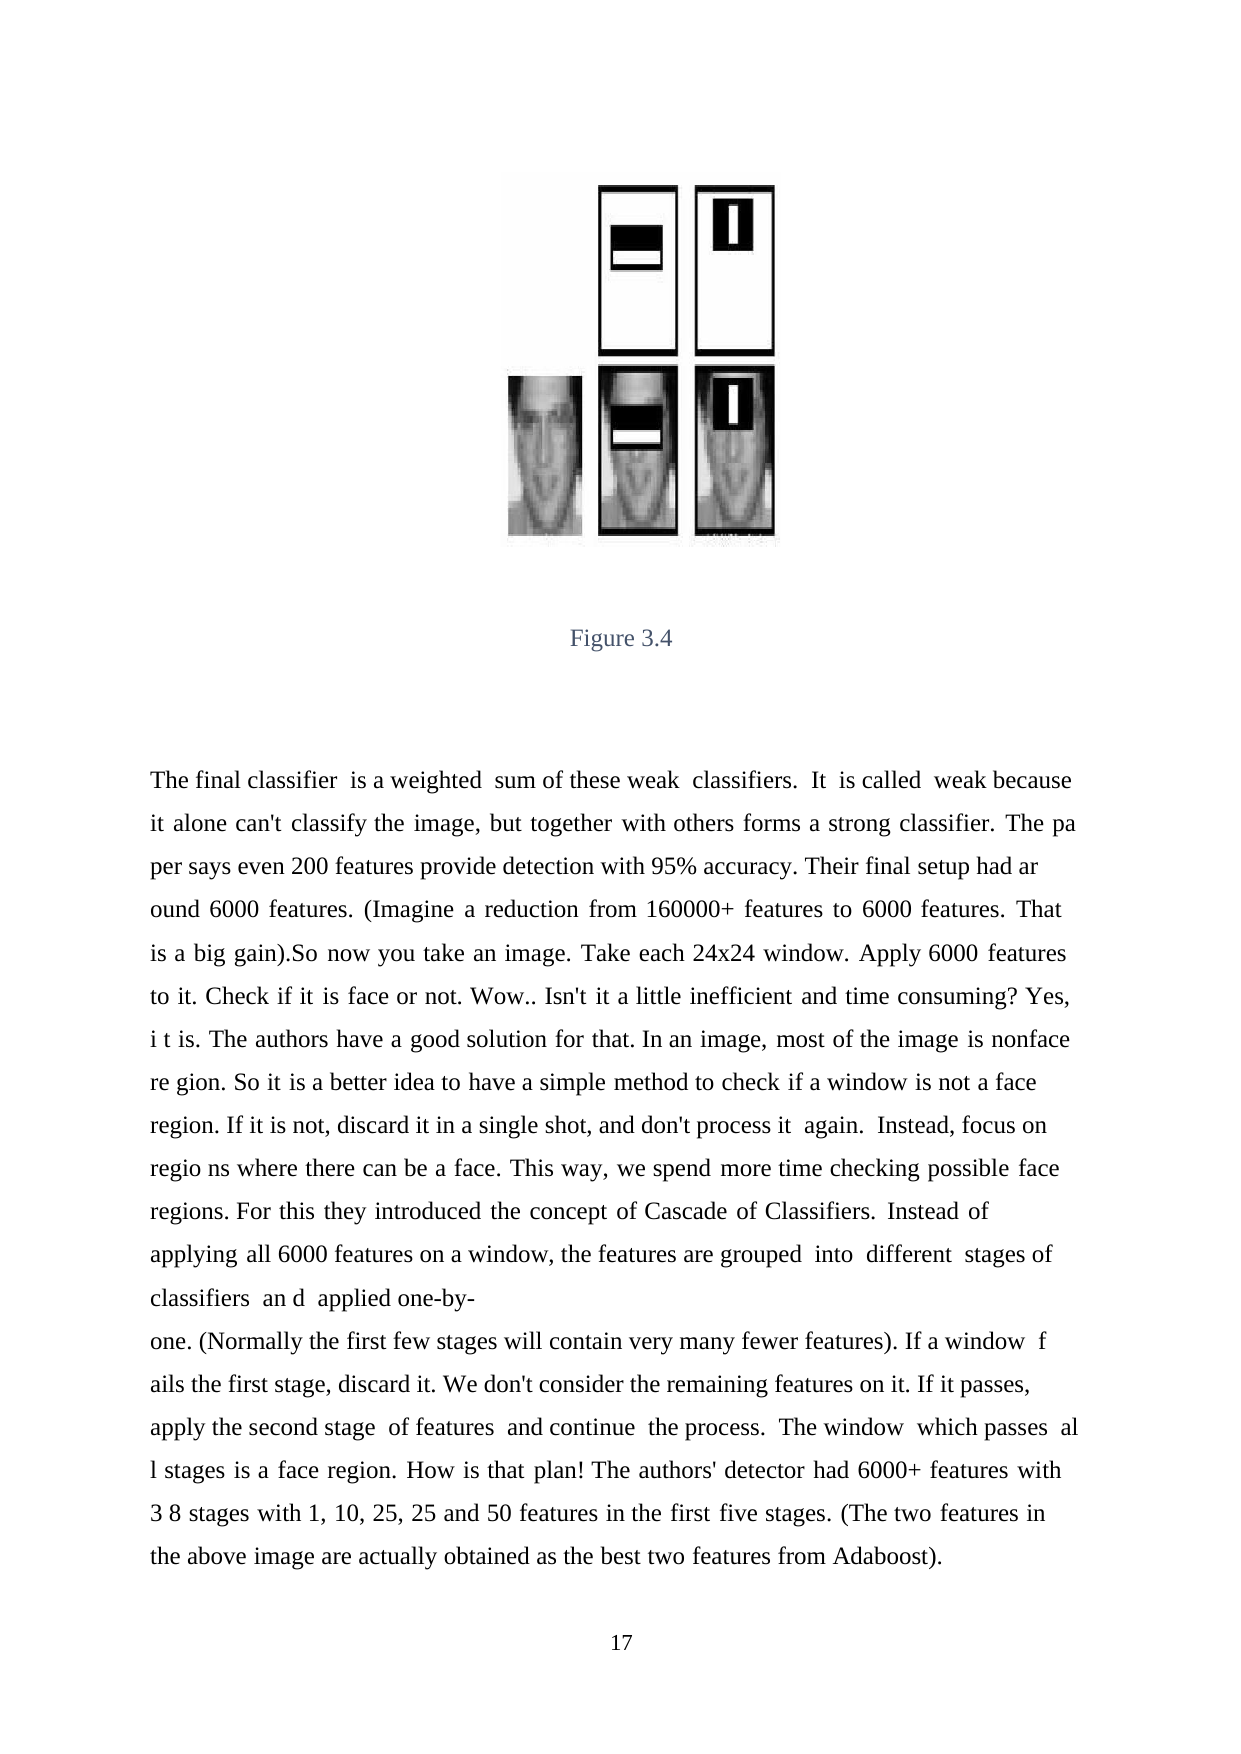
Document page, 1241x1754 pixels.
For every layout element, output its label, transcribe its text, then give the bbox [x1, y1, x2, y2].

text Figure 3.4 [267, 623, 974, 652]
text The final classifier is a weighted sum of these weak classifiers. It is called weak because it alone can't classify the image, but together with others forms a strong classifier. The pa per says even 200 features provide detection with 95% accuracy. Their final setup had ar ound 6000 features. (Imagine a reduction from 160000+ features to 6000 features. That is a big gain).So now you take an image. Take each 24x24 window. Apply 6000 features to it. Check if it is face or not. Wow.. Isn't it a little inefficient and time consuming? Yes, i t is. The authors have a good solution for that. In an image, most of the image is nonface re gion. So it is a better idea to have a simple method to check if a window is not a face region. If it is not, discard it in a single shot, and don't process it again. Instead, focus on regio ns where there can be a face. This way, we spend more time checking possible face regions. For this they introduced the concept of Cascade of Classifiers. Instead of applying all 6000 features on a window, the features are grouped into different stages of classifiers an d applied one-by- [150, 765, 1083, 1311]
picture [500, 172, 782, 547]
text one. (Normally the first few stages will contain very many fewer features). If a window f ails the first stage, discard it. We don't consider the remaining features on it. If it passes, apply the second stage of features and continue the process. The window which passes al l stages is a face region. How is that plan! The authors' detector had 6000+ features with 3 8 stages with 1, 10, 25, 25 and 50 features in the first five stages. (The two features in the above image are actually obtained as the best two features from Adaboost). [150, 1326, 1080, 1570]
